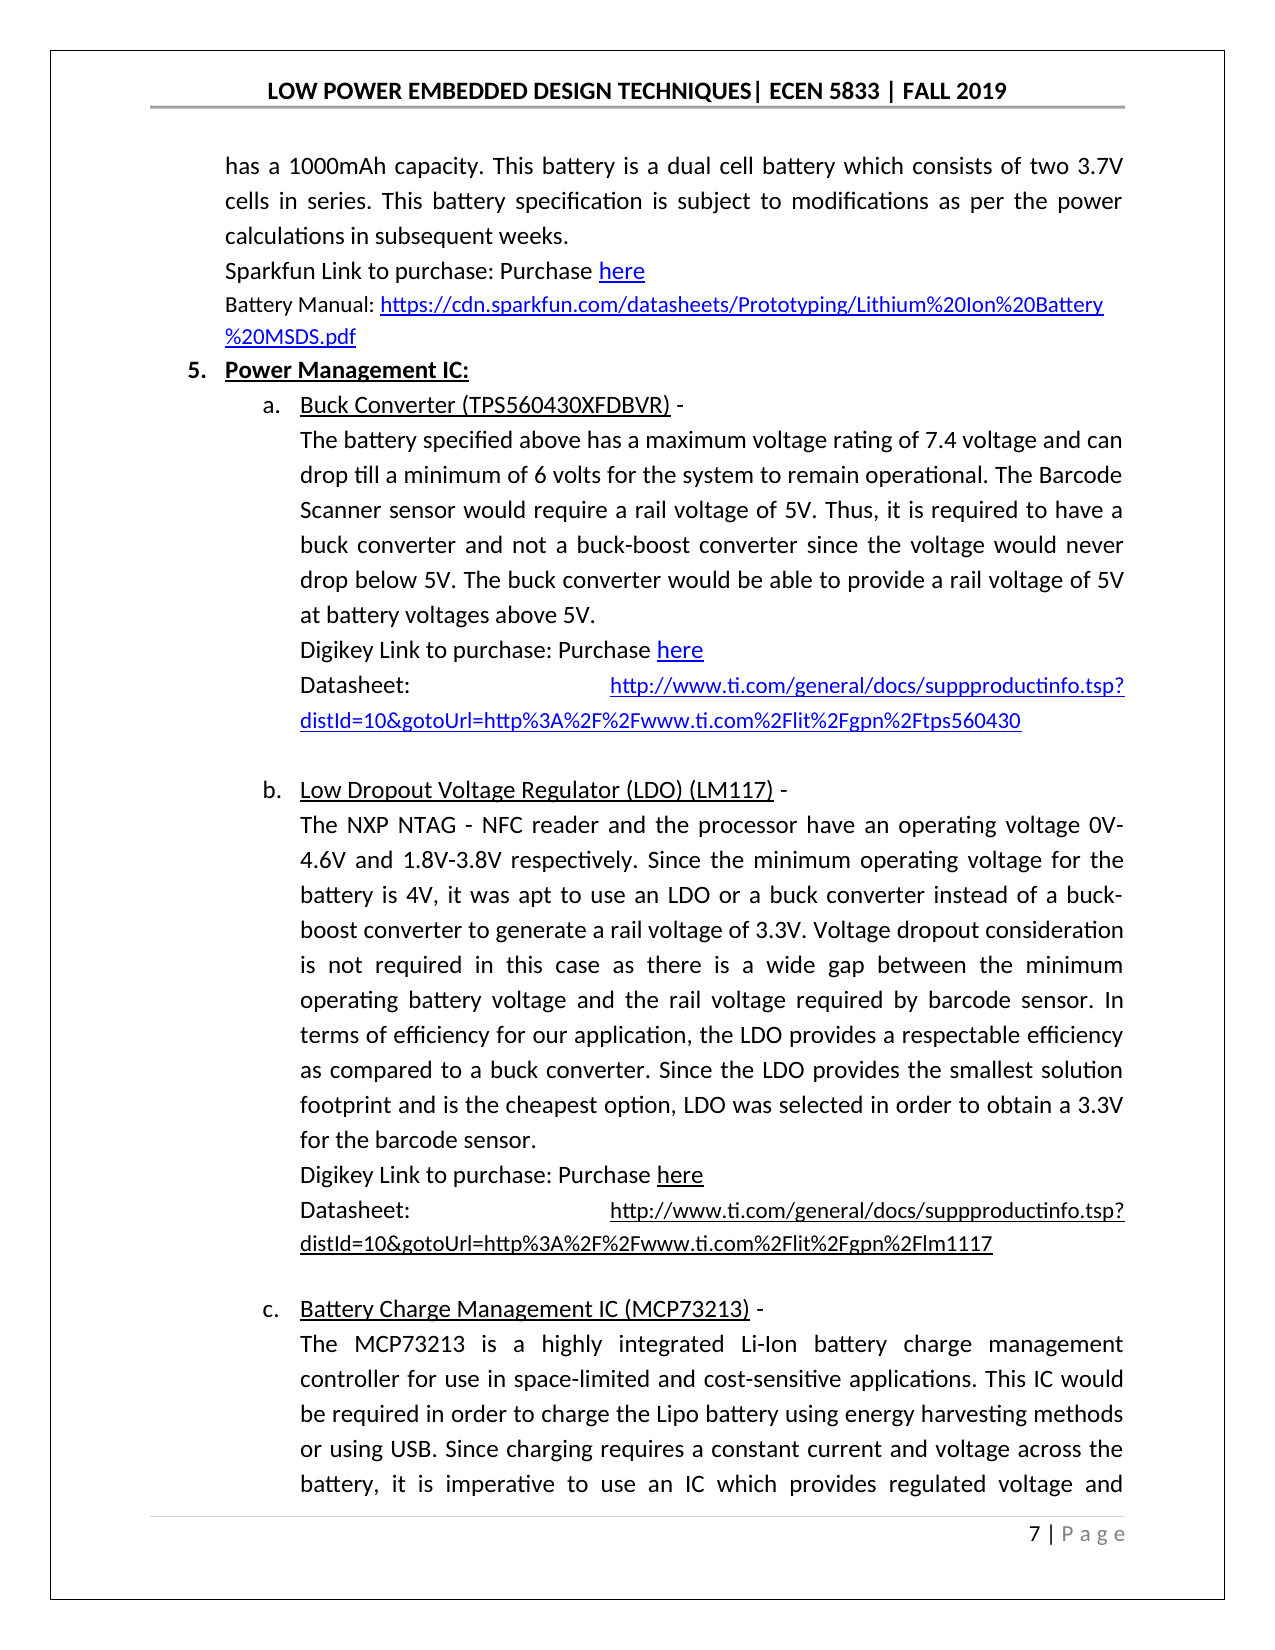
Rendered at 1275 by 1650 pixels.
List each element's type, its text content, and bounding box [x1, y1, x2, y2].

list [187, 150, 1125, 251]
list Battery Manual: https://cdn.sparkfun.com/datasheets/Prototyping/Lithium%20Ion%20Battery%20MSDS.pdf [225, 290, 1125, 350]
list The battery specified above has a maximum voltage rating of 7.4 voltage and can drop till a minimum of 6 volts for the system to remain operational. The Barcode Scanner sensor would require a rail voltage of 5V. Thus, it is required to have a buck converter and not a buck-boost converter since the voltage would never drop below 5V. The buck converter would be able to provide a rail voltage of 5V at battery voltages above 5V. [300, 424, 1125, 630]
list Datasheet: http://www.ti.com/general/docs/suppproductinfo.tsp?distId=10&gotoUrl=http%3A%2F%2Fwww.ti.com%2Flit%2Fgpn%2Ftps560430 [300, 669, 1125, 735]
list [300, 1328, 1125, 1499]
list Datasheet: http://www.ti.com/general/docs/suppproductinfo.tsp?distId=10&gotoUrl=http%3A%2F%2Fwww.ti.com%2Flit%2Fgpn%2Flm1117 [300, 1194, 1125, 1257]
list Digikey Link to purchase: Purchase here [300, 1159, 1125, 1190]
list Buck Converter (TPS560430XFDBVR) - [262, 389, 1125, 420]
list Digikey Link to purchase: Purchase here [300, 634, 1125, 665]
list Low Dropout Voltage Regulator (LDO) (LM117) - [262, 774, 1125, 805]
list Sparkfun Link to purchase: Purchase here [225, 255, 1125, 286]
list Battery Charge Management IC (MCP73213) - [262, 1293, 1125, 1324]
list The NXP NTAG - NFC reader and the processor have an operating voltage 0V-4.6V and 1.8V-3.8V respectively. Since the minimum operating voltage for the battery is 4V, it was apt to use an LDO or a buck converter instead of a buck-boost converter to generate a rail voltage of 3.3V. Voltage dropout consideration is not required in this case as there is a wide gap between the minimum operating battery voltage and the rail voltage required by barcode sensor. In terms of efficiency for our application, the LDO provides a respectable efficiency as compared to a buck converter. Since the LDO provides the smallest solution footprint and is the cheapest option, LDO was selected in order to obtain a 3.3V for the barcode sensor. [300, 809, 1125, 1155]
list Power Management IC: [187, 354, 1125, 385]
